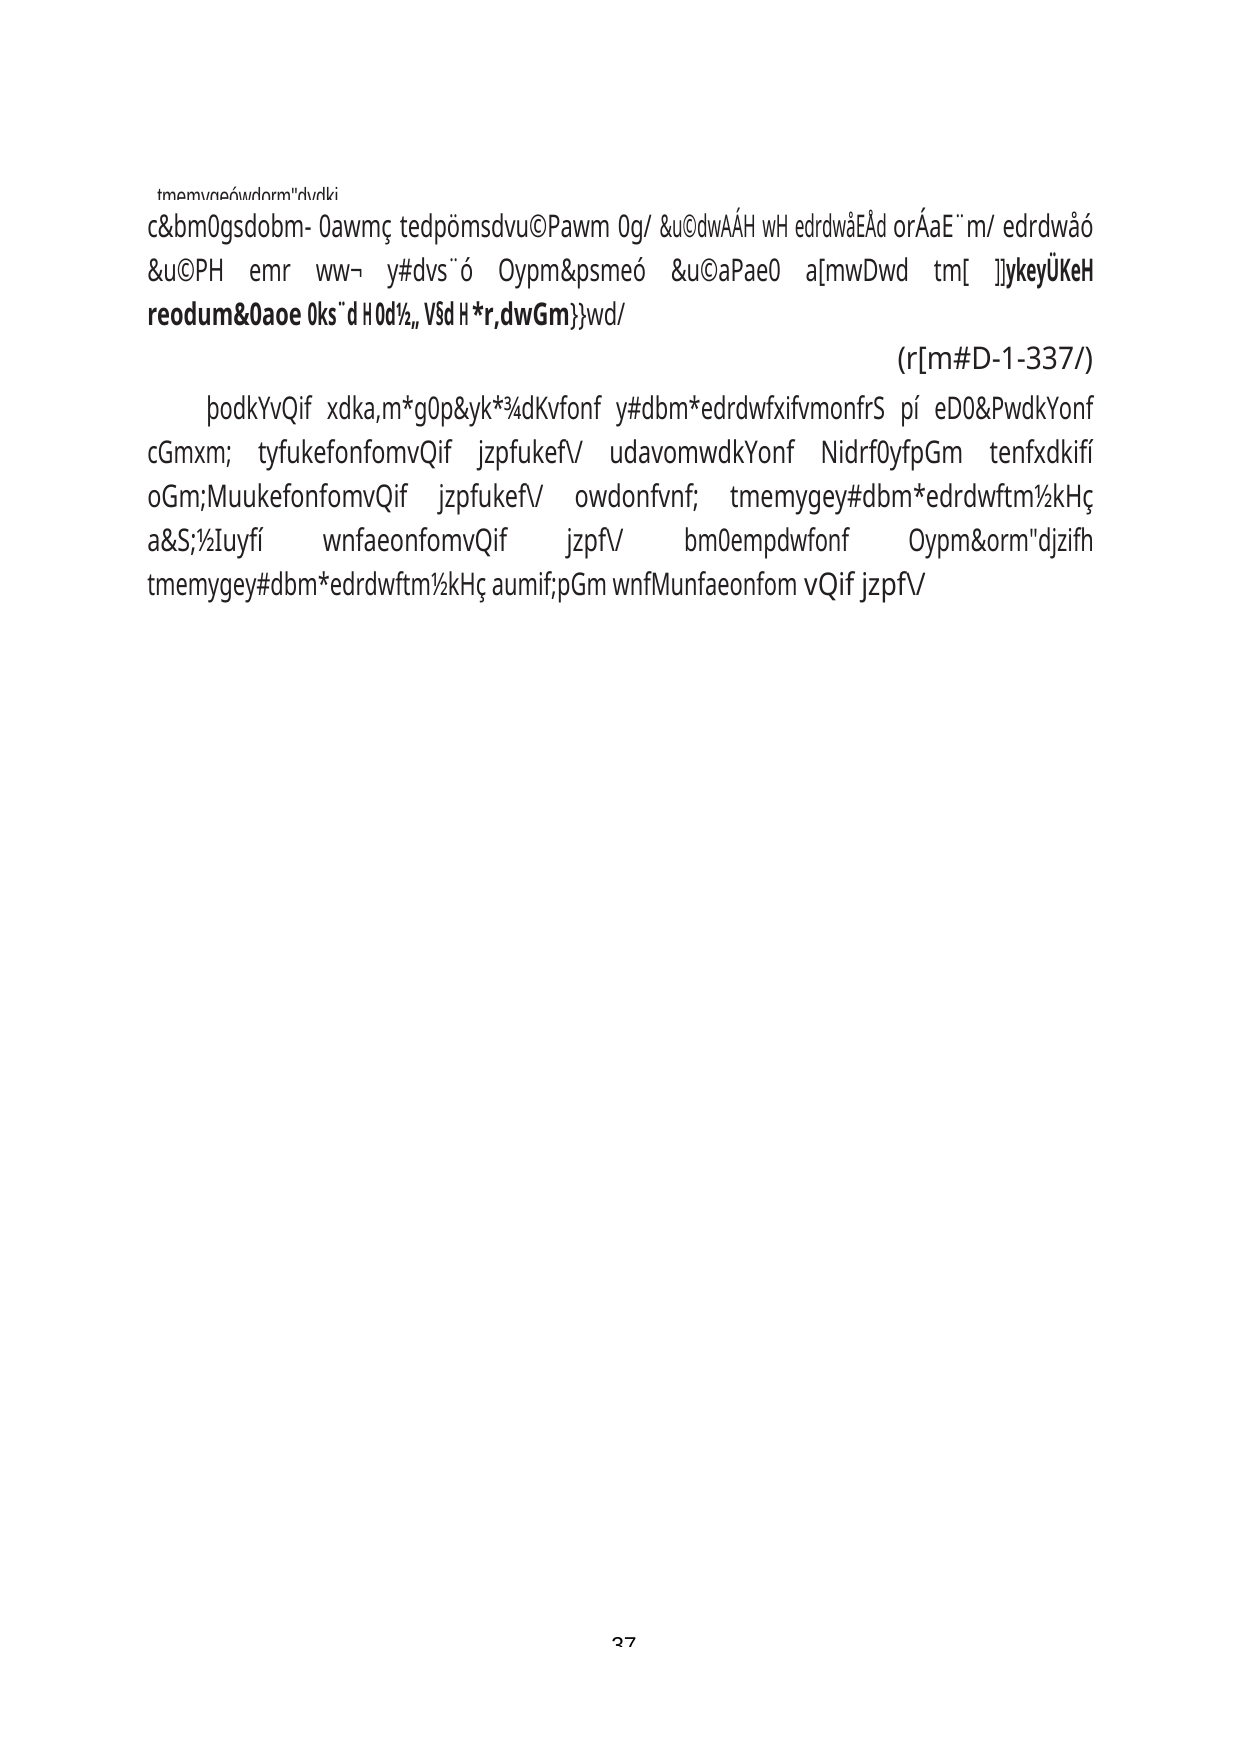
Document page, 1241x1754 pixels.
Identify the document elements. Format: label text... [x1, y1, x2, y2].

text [147, 204, 1094, 334]
text þodkYvQif xdka,m*g0p&yk*¾dKvfonf y#dbm*edrdwfxifvmonfrS pí eD0&PwdkYonf cGmxm; tyfukefonfomvQif jzpfukef\/ udavomwdkYonf Nidrf0yfpGm tenfxdkifí oGm;MuukefonfomvQif jzpfukef\/ owdonfvnf; tmemygey#dbm*edrdwftm½kHç a&S;½Iuyfí wnfaeonfomvQif jzpf\/ bm0empdwfonf Oypm&orm"djzifh tmemygey#dbm*edrdwftm½kHç aumif;pGm wnfMunfaeonfom vQif jzpf\/ [147, 386, 1094, 604]
text (r[m#D-1-337/) [135, 336, 1093, 379]
